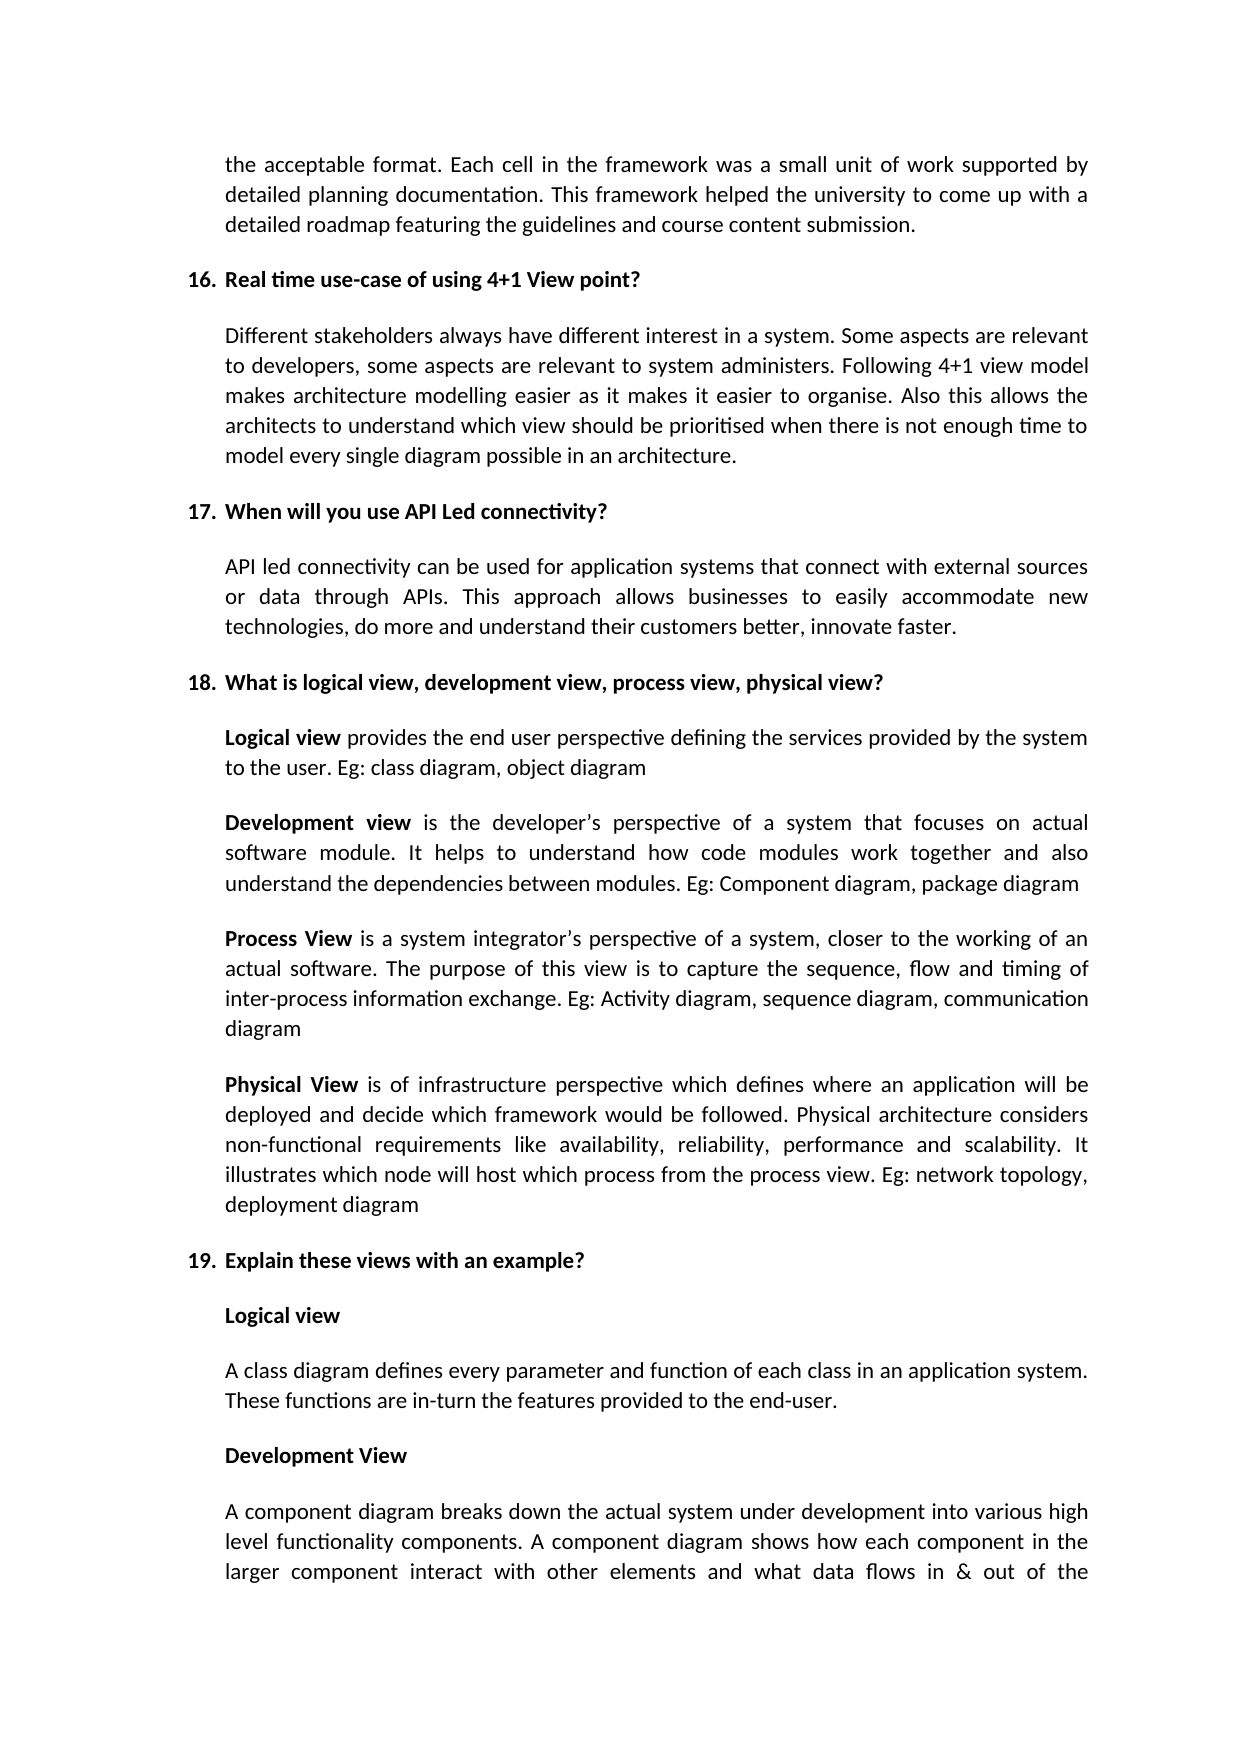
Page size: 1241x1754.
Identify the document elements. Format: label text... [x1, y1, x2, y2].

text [225, 150, 1090, 238]
text Different stakeholders always have different interest in a system. Some aspects are relevant to developers, some aspects are relevant to system administers. Following 4+1 view model makes architecture modelling easier as it makes it easier to organise. Also this allows the architects to understand which view should be prioritised when there is not enough time to model every single diagram possible in an architecture. [225, 321, 1090, 470]
text Process View is a system integrator’s perspective of a system, closer to the working of an actual software. The purpose of this view is to capture the sequence, flow and timing of inter-process information exchange. Eg: Activity diagram, sequence diagram, communication diagram [225, 924, 1090, 1043]
list When will you use API Led connectivity? [187, 497, 1090, 525]
list Real time use-case of using 4+1 View point? [187, 266, 1090, 294]
text Logical view provides the end user perspective defining the services provided by the system to the user. Eg: class diagram, object diagram [225, 723, 1090, 781]
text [225, 1497, 1090, 1585]
text Development View [225, 1442, 1090, 1470]
list Explain these views with an example? [187, 1246, 1090, 1274]
text Physical View is of infrastructure perspective which defines where an application will be deployed and decide which framework would be followed. Physical architecture considers non-functional requirements like availability, reliability, performance and scalability. It illustrates which node will host which process from the process view. Eg: network topology, deployment diagram [225, 1070, 1090, 1219]
list What is logical view, development view, process view, physical view? [187, 668, 1090, 696]
text Logical view [225, 1301, 1090, 1329]
text Development view is the developer’s perspective of a system that focuses on actual software module. It helps to understand how code modules work together and also understand the dependencies between modules. Eg: Component diagram, package diagram [225, 808, 1090, 897]
text API led connectivity can be used for application systems that connect with external sources or data through APIs. This approach allows businesses to easily accommodate new technologies, do more and understand their customers better, innovate faster. [225, 552, 1090, 641]
text A class diagram defines every parameter and function of each class in an application system. These functions are in-turn the features provided to the end-user. [225, 1356, 1090, 1414]
